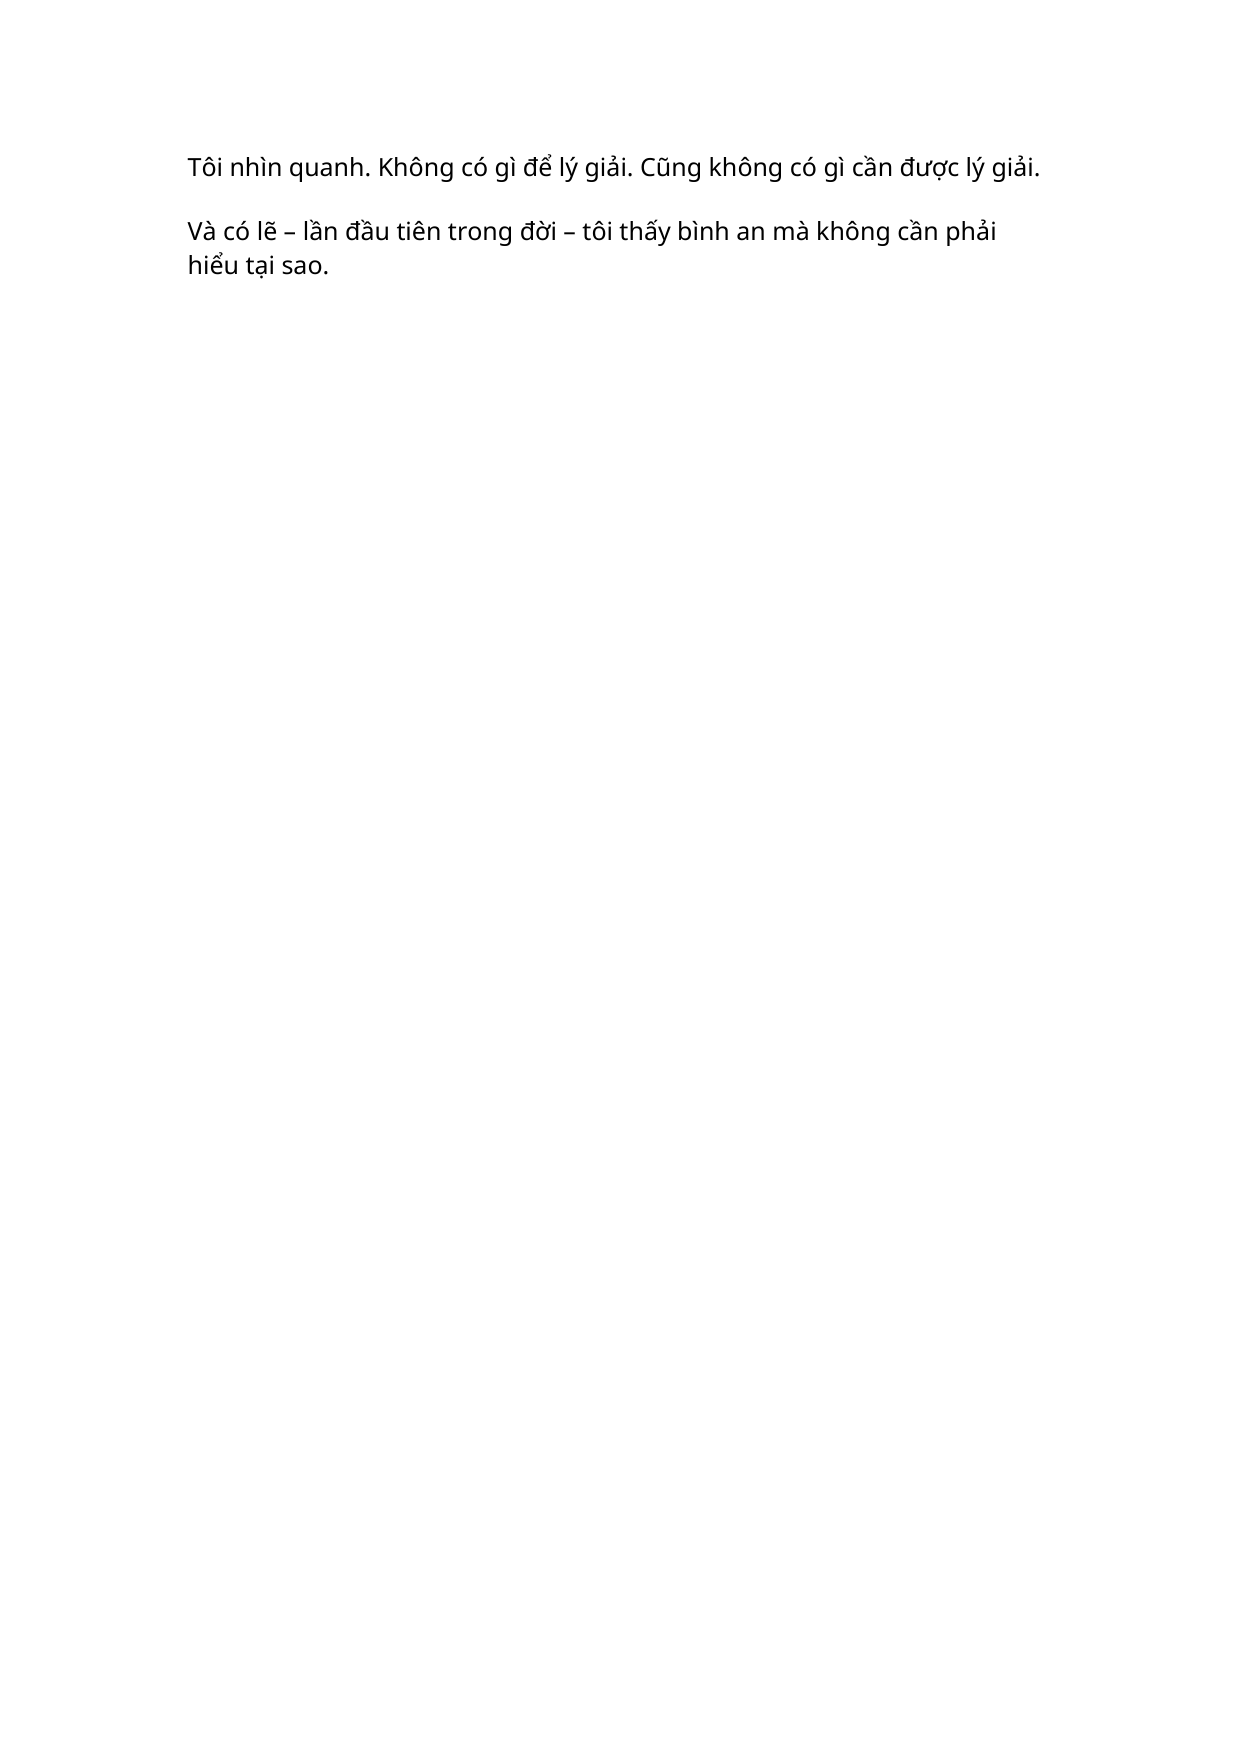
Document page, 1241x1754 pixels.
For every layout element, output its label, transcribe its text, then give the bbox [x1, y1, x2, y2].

text Và có lẽ – lần đầu tiên trong đời – tôi thấy bình an mà không cần phải hiểu tại sao. [187, 213, 1053, 281]
text Tôi nhìn quanh. Không có gì để lý giải. Cũng không có gì cần được lý giải. [187, 150, 1053, 184]
